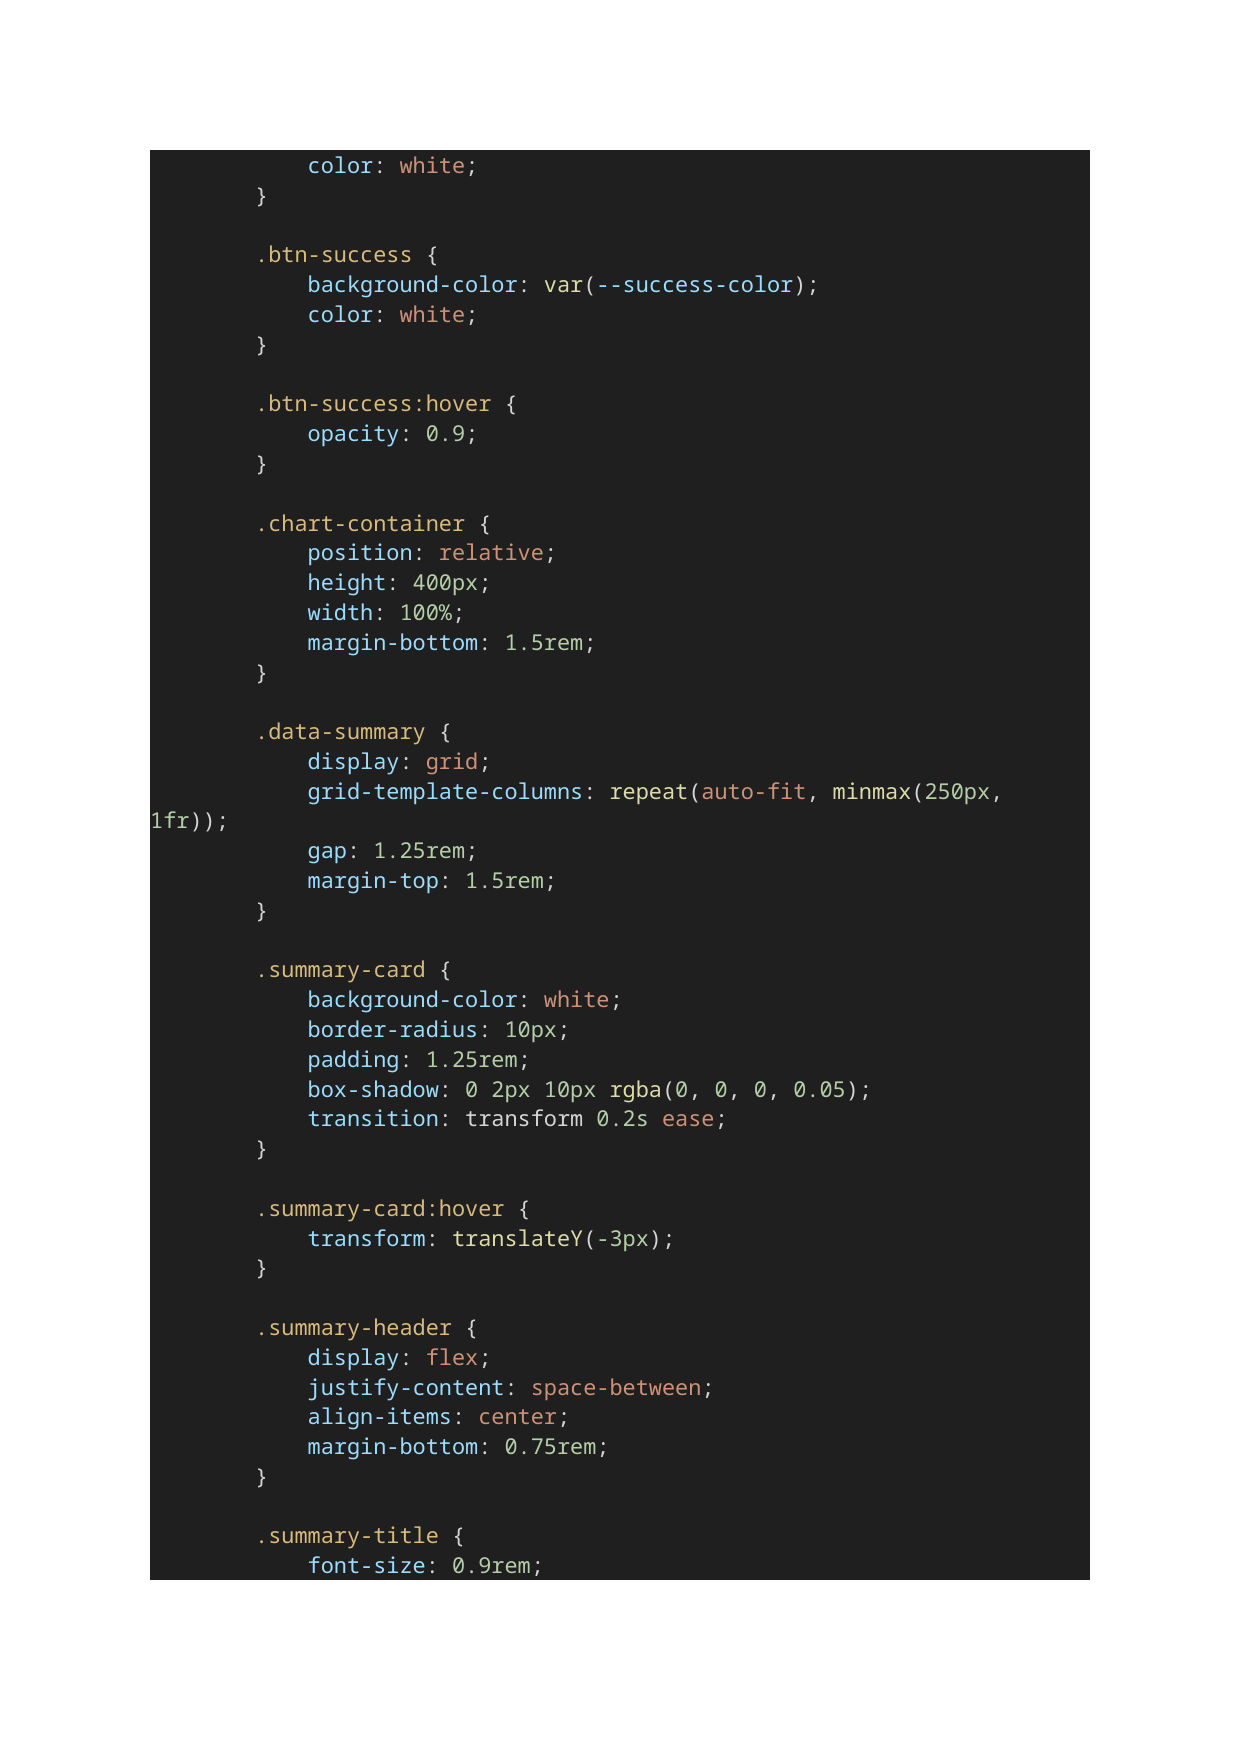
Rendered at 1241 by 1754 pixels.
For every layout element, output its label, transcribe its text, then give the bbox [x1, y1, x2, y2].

text align-items: center; [150, 1401, 1090, 1431]
text } [150, 895, 1090, 924]
text margin-bottom: 1.5rem; [150, 627, 1090, 656]
text .summary-title { [150, 1520, 1090, 1550]
text .summary-card { [150, 954, 1090, 984]
text transition: transform 0.2s ease; [150, 1103, 1090, 1133]
text margin-bottom: 0.75rem; [150, 1431, 1090, 1461]
text } [150, 448, 1090, 478]
text font-size: 0.9rem; [150, 1550, 1090, 1580]
text .summary-card:hover { [150, 1193, 1090, 1222]
text transform: translateY(-3px); [150, 1222, 1090, 1252]
text color: white; [150, 299, 1090, 329]
text .summary-header { [150, 1312, 1090, 1342]
text width: 100%; [150, 597, 1090, 627]
text color: white; [150, 150, 1090, 180]
text grid-template-columns: repeat(auto-fit, minmax(250px, 1fr)); [150, 776, 1090, 835]
text .data-summary { [150, 716, 1090, 746]
text justify-content: space-between; [150, 1371, 1090, 1401]
text } [150, 1252, 1090, 1282]
text box-shadow: 0 2px 10px rgba(0, 0, 0, 0.05); [150, 1073, 1090, 1103]
text .chart-container { [150, 507, 1090, 537]
text } [150, 1133, 1090, 1163]
text margin-top: 1.5rem; [150, 865, 1090, 895]
text border-radius: 10px; [150, 1014, 1090, 1044]
text background-color: white; [150, 984, 1090, 1014]
text .btn-success:hover { [150, 388, 1090, 418]
text .btn-success { [150, 239, 1090, 269]
text opacity: 0.9; [150, 418, 1090, 448]
text display: flex; [150, 1342, 1090, 1371]
text } [150, 329, 1090, 358]
text position: relative; [150, 537, 1090, 567]
text height: 400px; [150, 567, 1090, 597]
text } [150, 180, 1090, 209]
text display: grid; [150, 746, 1090, 776]
text gap: 1.25rem; [150, 835, 1090, 865]
text } [150, 1461, 1090, 1491]
text padding: 1.25rem; [150, 1044, 1090, 1073]
text } [150, 656, 1090, 686]
text background-color: var(--success-color); [150, 269, 1090, 299]
